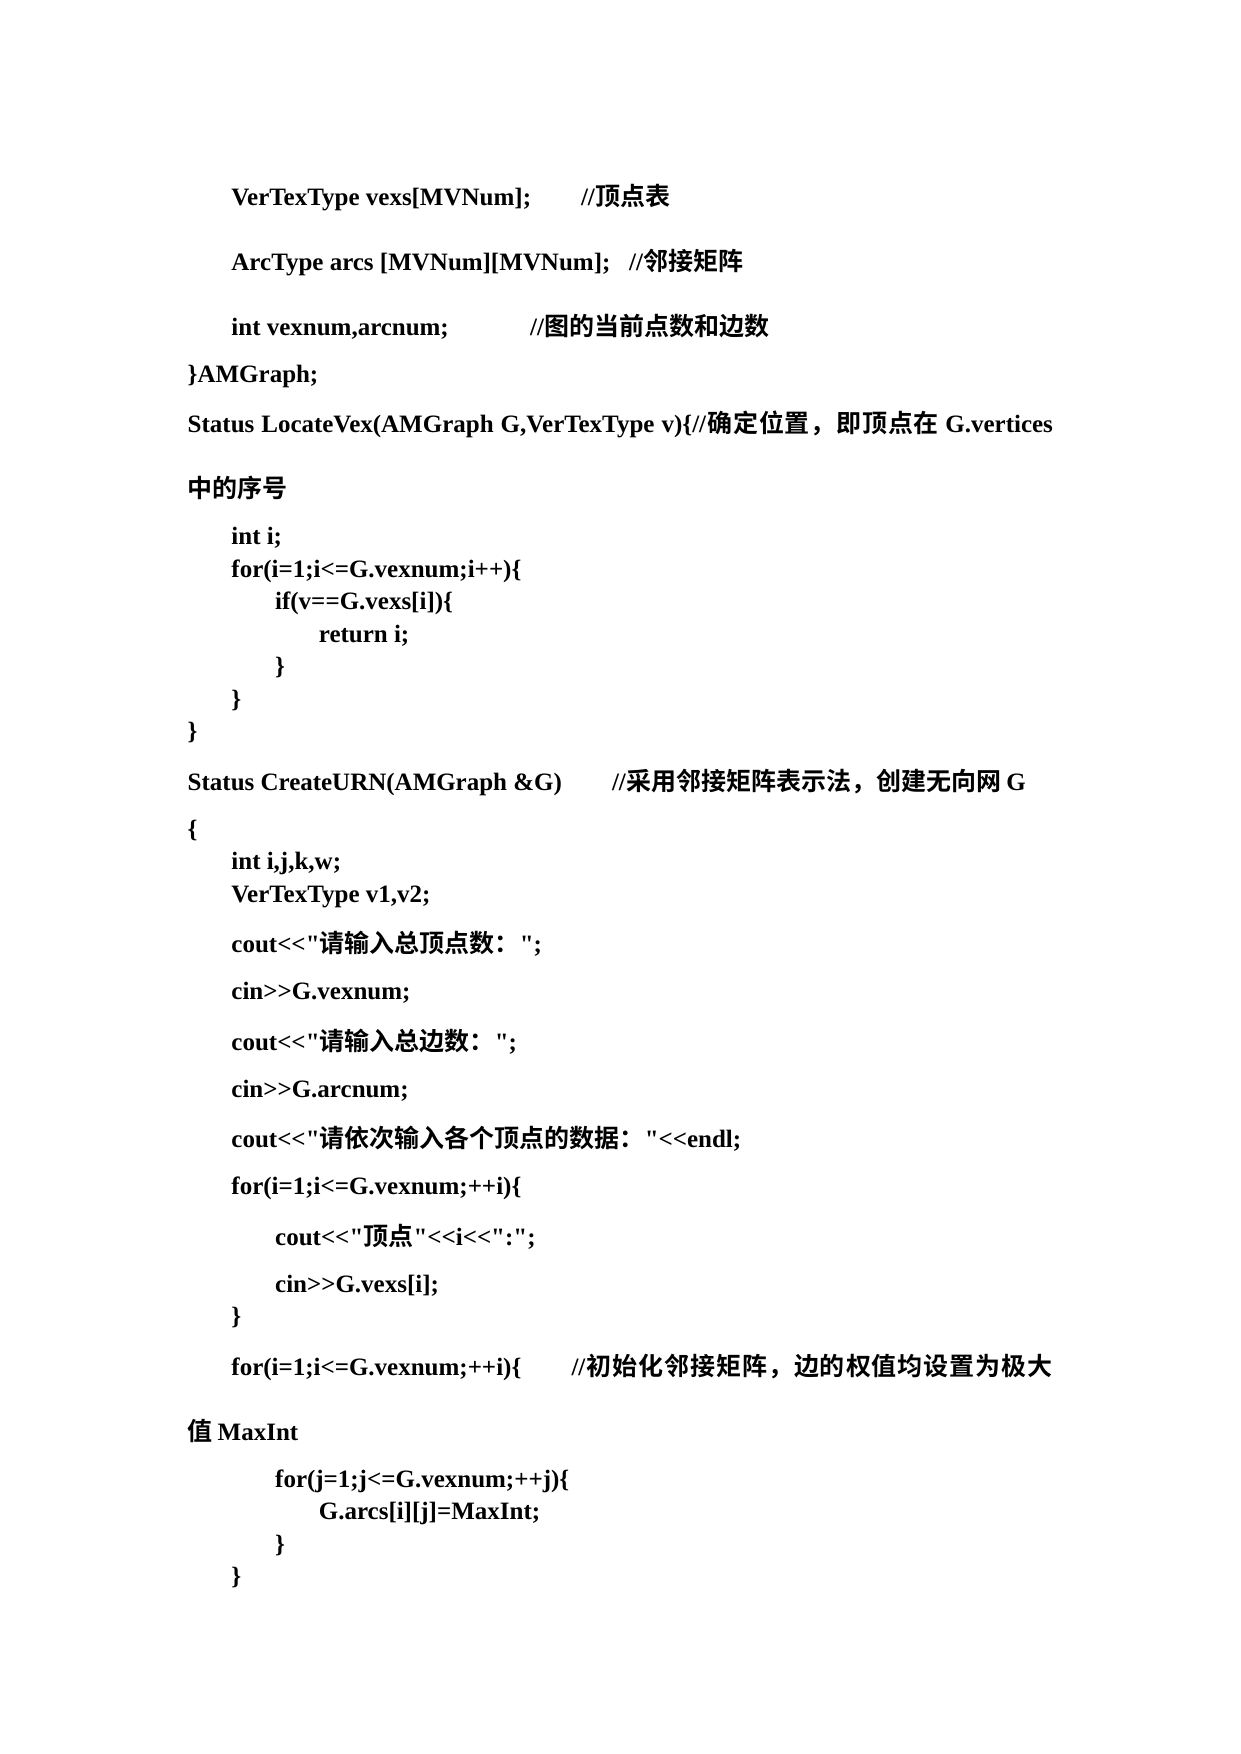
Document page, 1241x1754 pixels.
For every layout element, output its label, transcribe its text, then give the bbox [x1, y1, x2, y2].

text for(j=1;j<=G.vexnum;++j){ [187, 1462, 1053, 1494]
text G.arcs[i][j]=MaxInt; [187, 1494, 1053, 1527]
text } [187, 1527, 1053, 1559]
text int vexnum,arcnum; //图的当前点数和边数 [187, 292, 1053, 357]
text } [187, 682, 1053, 714]
text for(i=1;i<=G.vexnum;++i){ //初始化邻接矩阵，边的权值均设置为极大值MaxInt [187, 1332, 1053, 1462]
text for(i=1;i<=G.vexnum;i++){ [187, 552, 1053, 584]
text } [187, 714, 1053, 747]
text cout<<"请依次输入各个顶点的数据："<<endl; [187, 1104, 1053, 1169]
text VerTexType vexs[MVNum]; //顶点表 [187, 162, 1053, 227]
text cin>>G.vexs[i]; [187, 1267, 1053, 1299]
text cin>>G.vexnum; [187, 974, 1053, 1007]
text return i; [187, 617, 1053, 649]
text VerTexType v1,v2; [187, 877, 1053, 909]
text } [187, 649, 1053, 682]
text cout<<"顶点"<<i<<":"; [187, 1202, 1053, 1267]
text ArcType arcs [MVNum][MVNum]; //邻接矩阵 [187, 227, 1053, 292]
text { [187, 812, 1053, 844]
text Status CreateURN(AMGraph &G) //采用邻接矩阵表示法，创建无向网G [187, 747, 1053, 812]
text for(i=1;i<=G.vexnum;++i){ [187, 1169, 1053, 1202]
text } [187, 1559, 1053, 1592]
text cout<<"请输入总顶点数："; [187, 909, 1053, 974]
text int i,j,k,w; [187, 844, 1053, 877]
text cin>>G.arcnum; [187, 1072, 1053, 1104]
text if(v==G.vexs[i]){ [187, 584, 1053, 617]
text Status LocateVex(AMGraph G,VerTexType v){//确定位置，即顶点在G.vertices中的序号 [187, 389, 1053, 519]
text cout<<"请输入总边数："; [187, 1007, 1053, 1072]
text } [187, 1299, 1053, 1332]
text int i; [187, 519, 1053, 552]
text }AMGraph; [187, 357, 1053, 389]
